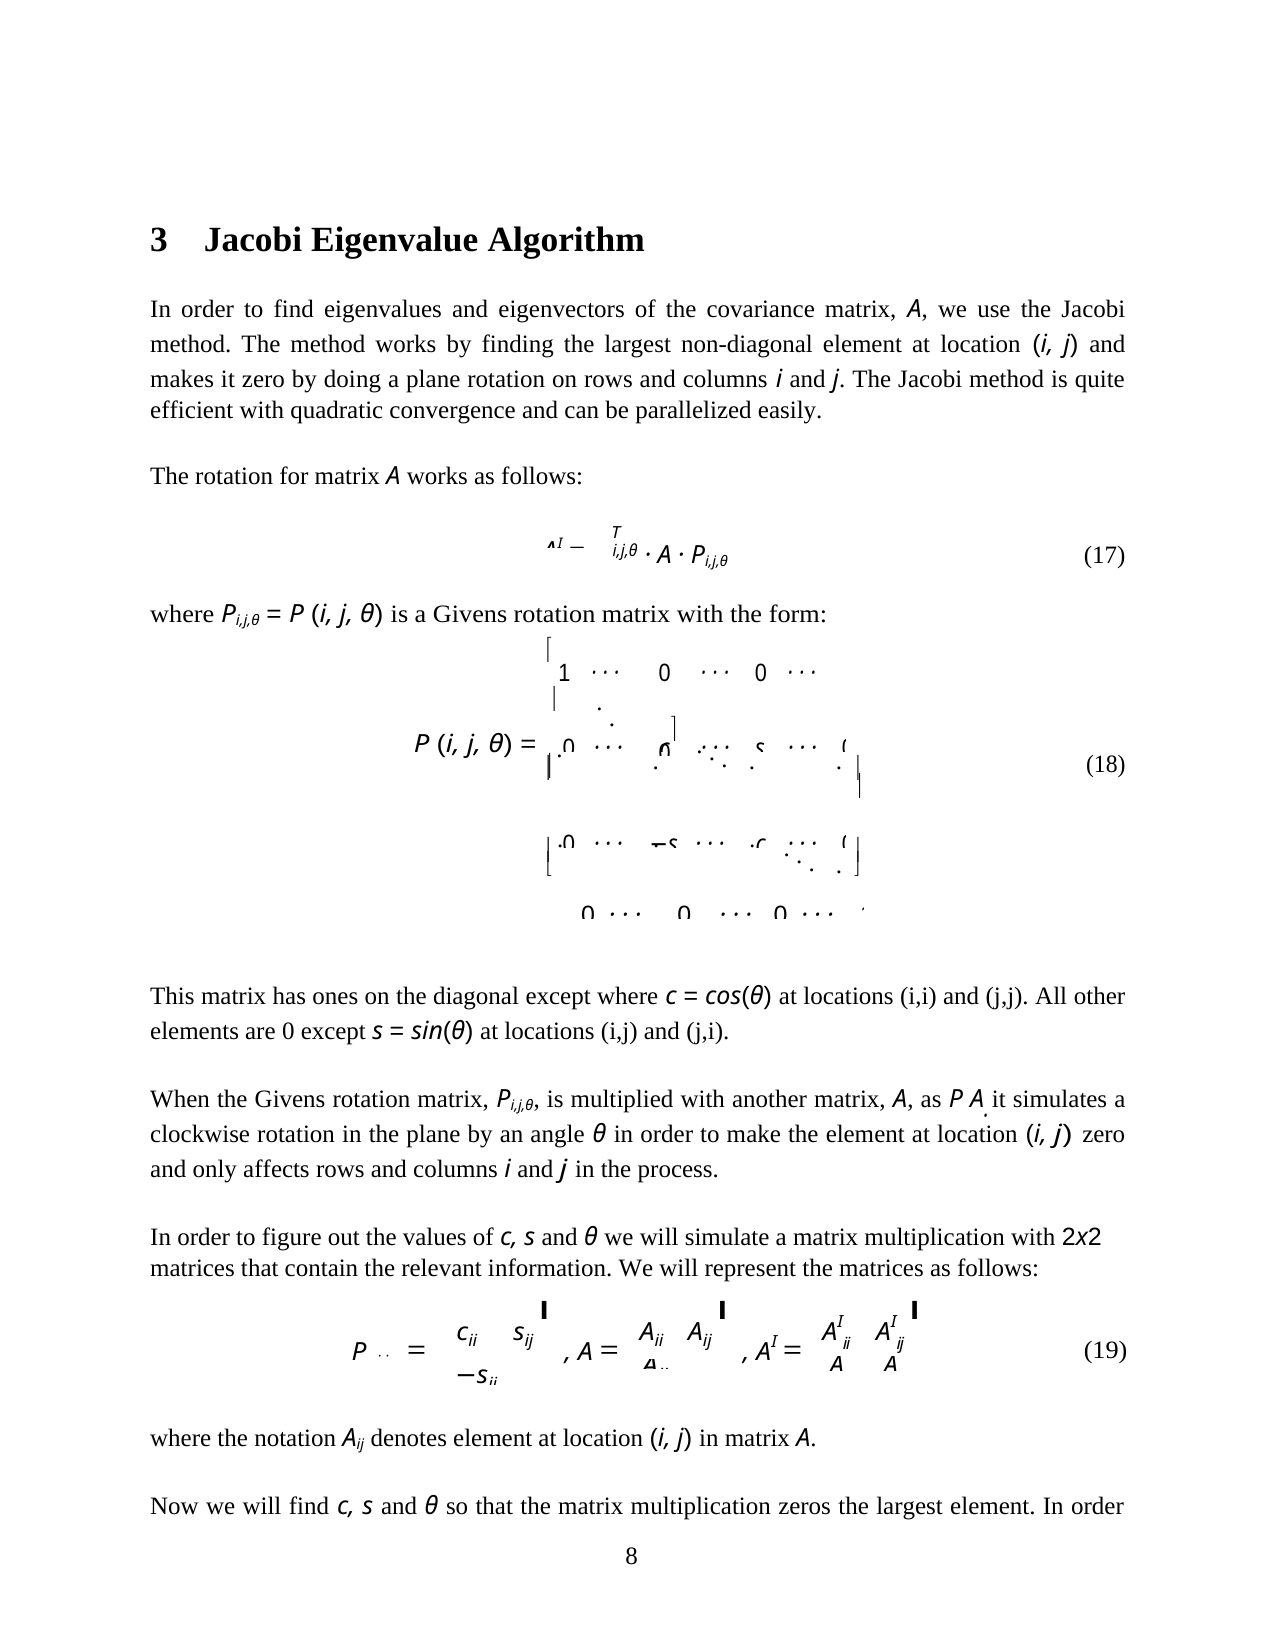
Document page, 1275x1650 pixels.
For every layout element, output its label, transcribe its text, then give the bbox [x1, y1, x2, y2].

text When the Givens rotation matrix, Pi,j,θ, is multiplied with another matrix, A, as P A it simulates a clockwise rotation in the plane by an angle θ in order to make the element at location (i, j) zero and only affects rows and columns i and j in the process. [150, 1081, 1125, 1185]
text  [137, 758, 553, 782]
text where Pi,j,θ = P (i, j, θ) is a Givens rotation matrix with the form: [150, 595, 1169, 629]
text · A · Pi,j,θ (17) [644, 537, 1169, 571]
text . . . [137, 824, 755, 853]
text In order to find eigenvalues and eigenvectors of the covariance matrix, A, we use the Jacobi method. The method works by finding the largest non-diagonal element at location (i, j) and makes it zero by doing a plane rotation on rows and columns i and j. The Jacobi method is quite efficient with quadratic convergence and can be parallelized easily. [150, 290, 1125, 424]
text P (i, j, θ) = . [137, 729, 562, 758]
text where the notation Aij denotes element at location (i, j) in matrix A. [150, 1420, 1169, 1454]
text T [137, 524, 620, 542]
text i,j,θ [137, 542, 637, 560]
subtitle Jacobi Eigenvalue Algorithm [150, 219, 1169, 259]
text (18) [866, 749, 1125, 777]
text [150, 1488, 1125, 1522]
text The rotation for matrix A works as follows: [150, 458, 637, 492]
text  [567, 777, 862, 801]
text In order to figure out the values of c, s and θ we will simulate a matrix multiplication with 2x2 [150, 1218, 1169, 1253]
text . . . . . . [652, 739, 862, 777]
text . . . . [783, 833, 1169, 879]
text matrices that contain the relevant information. We will represent the matrices as follows: [150, 1253, 1169, 1282]
text P = cii sij l , A = Aii Aij l , AI = AIii AIij l (19) [351, 1296, 1169, 1367]
text This matrix has ones on the diagonal except where c = cos(θ) at locations (i,i) and (j,j). All other elements are 0 except s = sin(θ) at locations (i,j) and (j,i). [150, 978, 1125, 1047]
